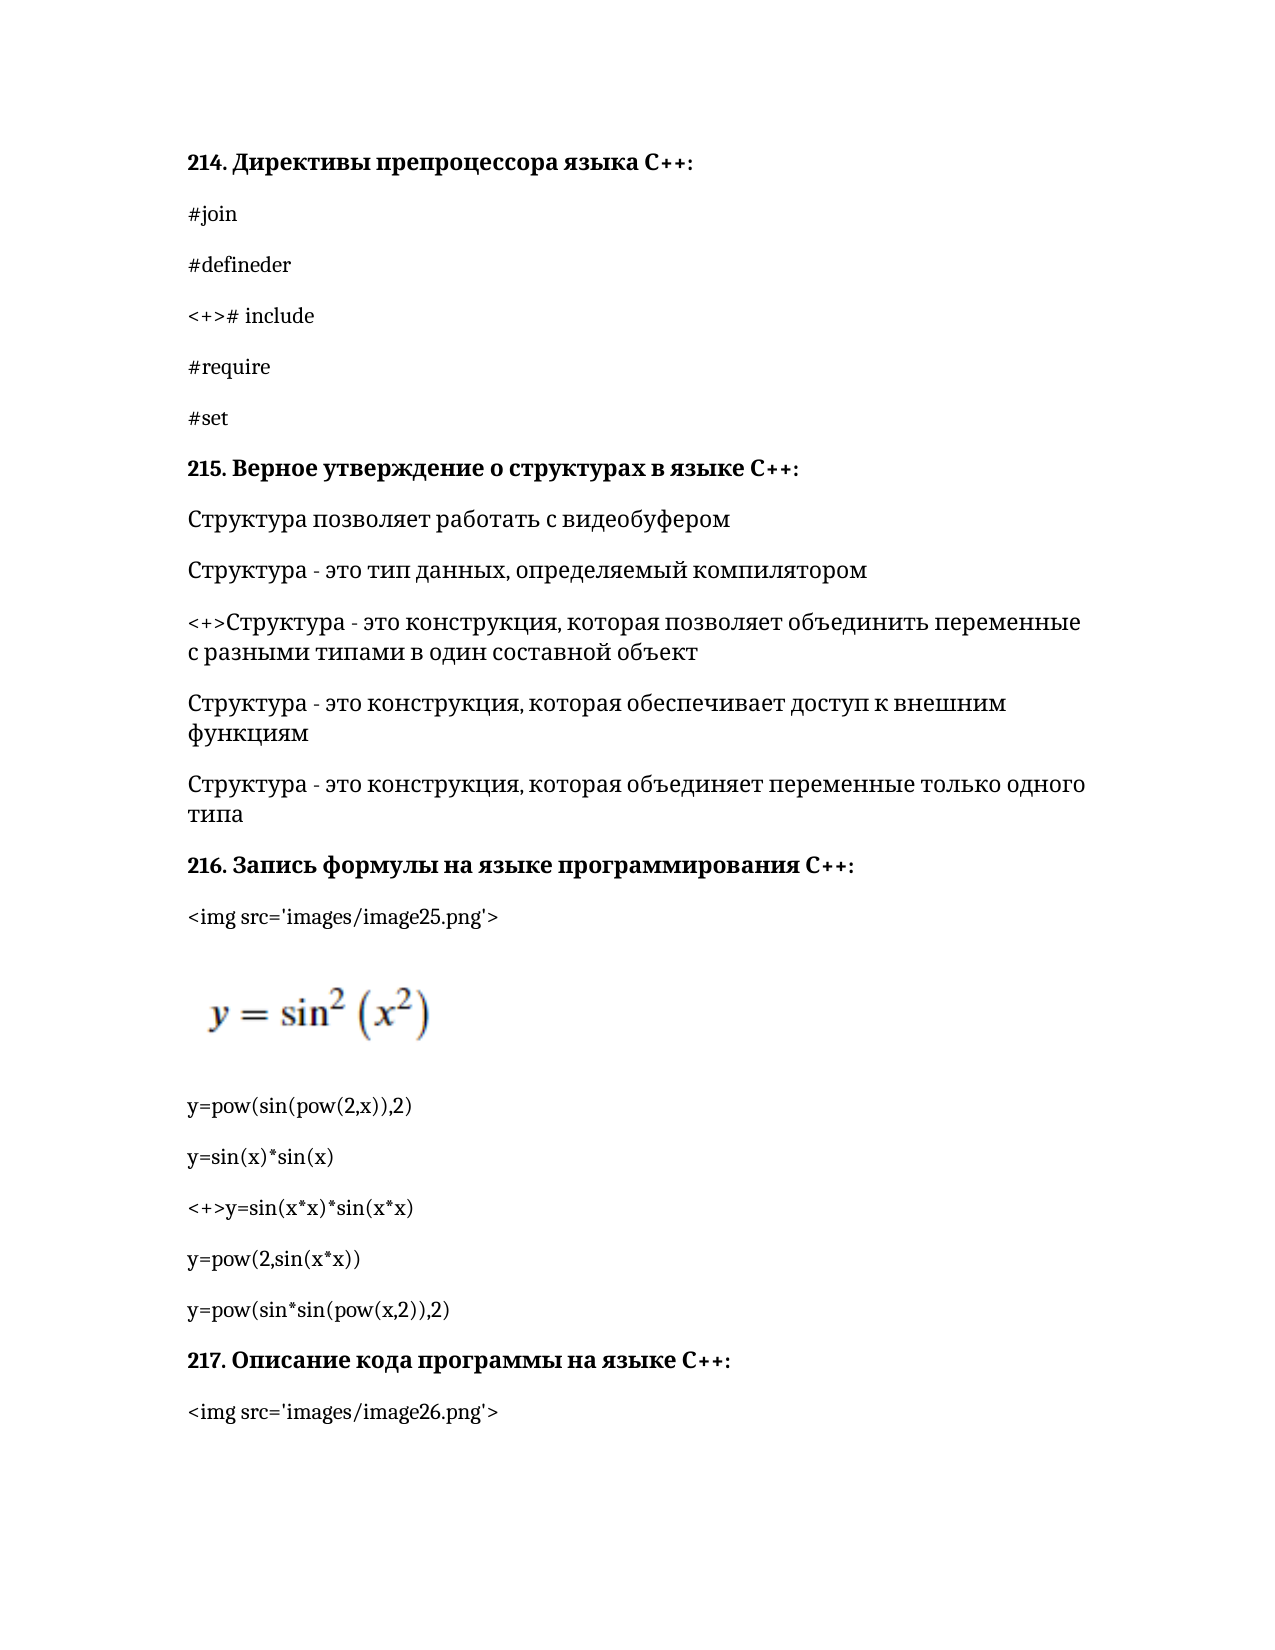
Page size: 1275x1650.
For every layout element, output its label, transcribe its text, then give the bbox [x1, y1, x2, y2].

picture [187, 955, 446, 1068]
text Структура - это тип данных, определяемый компилятором [187, 558, 1087, 585]
text #defineder [187, 252, 1087, 278]
text Структура - это конструкция, которая объединяет переменные только одного типа [187, 772, 1087, 828]
text y=sin(x)*sin(x) [187, 1143, 1087, 1170]
text y=pow(sin(pow(2,x)),2) [187, 1092, 1087, 1119]
text #join [187, 201, 1087, 227]
text <+># include [187, 303, 1087, 329]
text 214. Директивы препроцессора языка С++: [187, 150, 1087, 176]
text Структура позволяет работать с видеобуфером [187, 507, 1087, 534]
text y=pow(sin*sin(pow(x,2)),2) [187, 1297, 1087, 1323]
text <img src='images/image26.png'> [187, 1399, 1087, 1425]
text Структура - это конструкция, которая обеспечивает доступ к внешним функциям [187, 691, 1087, 747]
text y=pow(2,sin(x*x)) [187, 1246, 1087, 1272]
text #set [187, 405, 1087, 432]
text <+>y=sin(x*x)*sin(x*x) [187, 1194, 1087, 1221]
text 215. Верное утверждение о структурах в языке С++: [187, 456, 1087, 483]
text 217. Описание кода программы на языке С++: [187, 1348, 1087, 1374]
text <+>Структура - это конструкция, которая позволяет объединить переменные с разными типами в один составной объект [187, 609, 1087, 666]
text #require [187, 354, 1087, 381]
text 216. Запись формулы на языке программирования С++: [187, 853, 1087, 879]
text <img src='images/image25.png'> [187, 904, 1087, 931]
